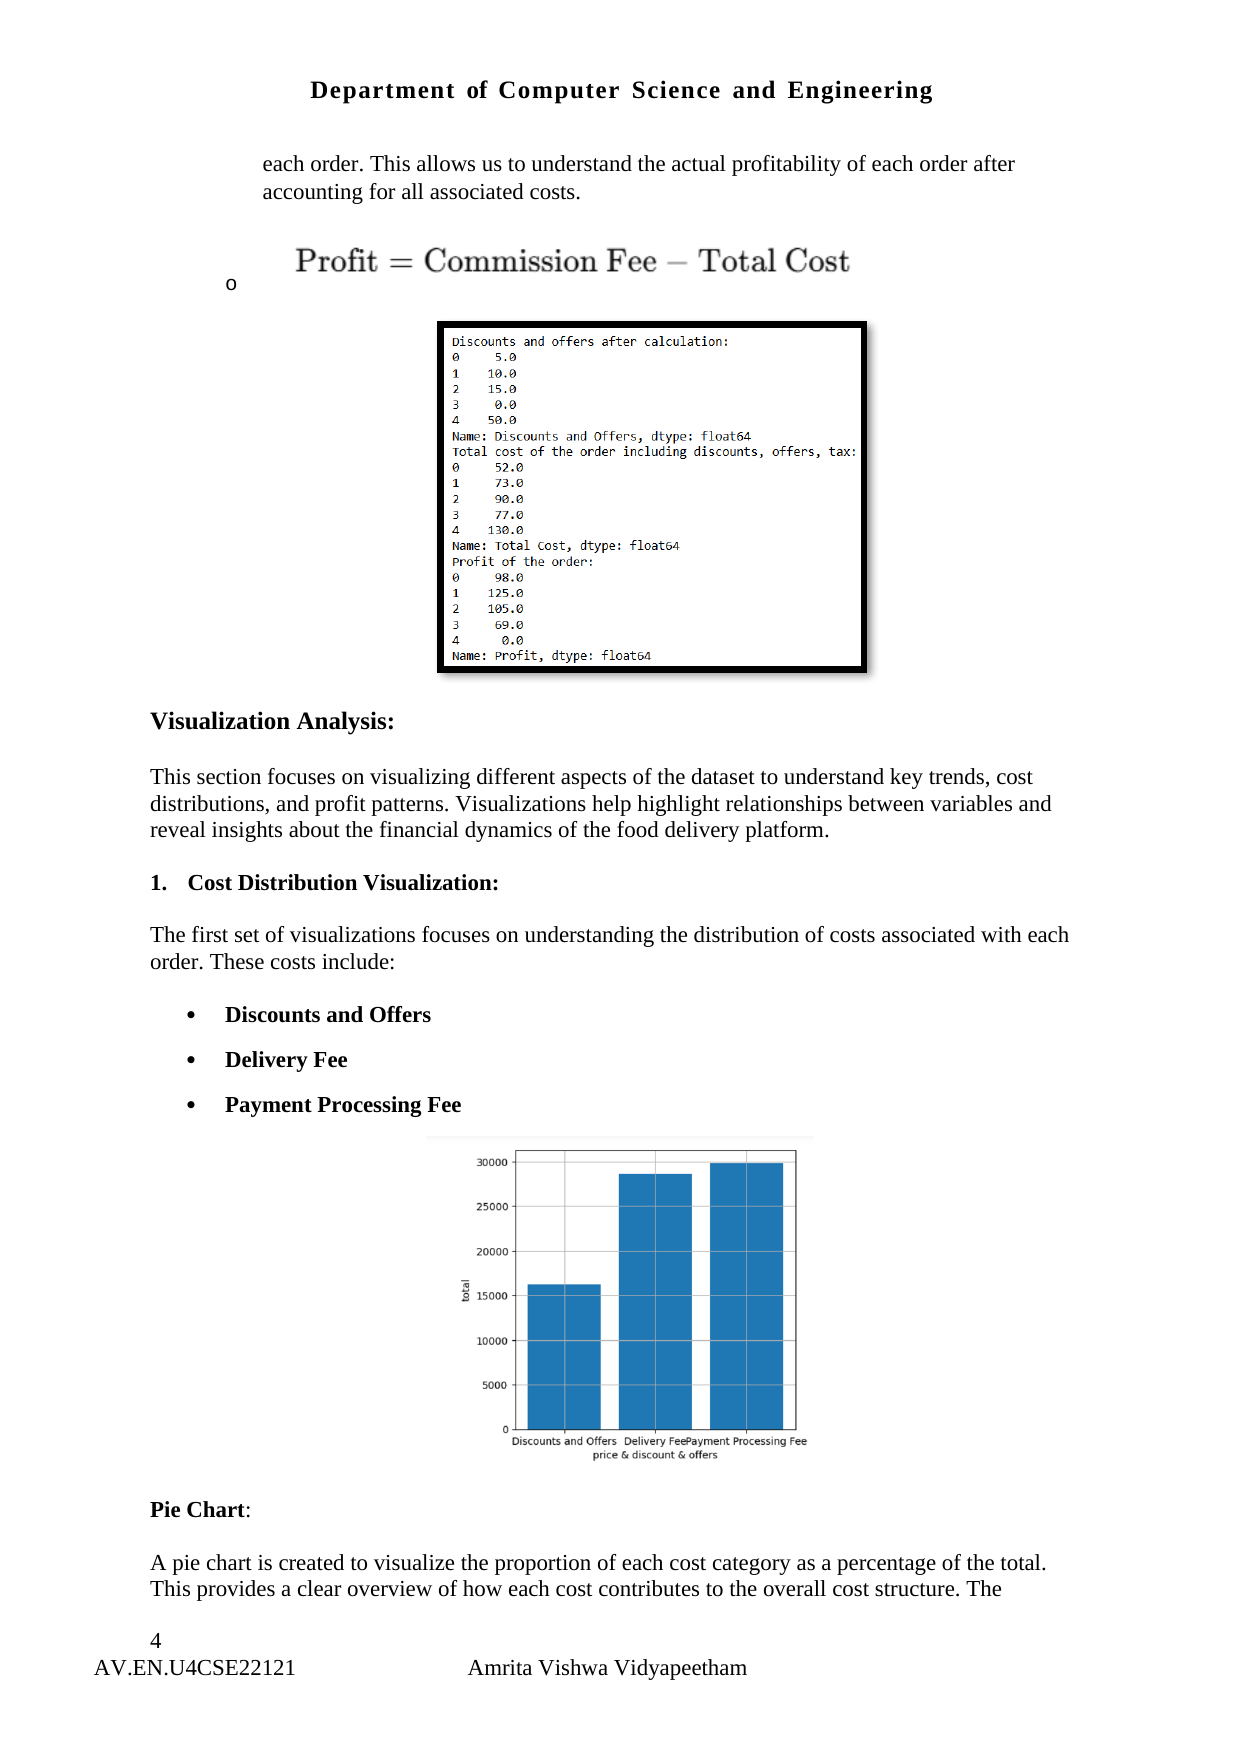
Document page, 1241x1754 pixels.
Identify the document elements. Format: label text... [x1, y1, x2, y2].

picture [444, 328, 861, 666]
text The first set of visualizations focuses on understanding the distribution of costs associated with each order. These costs include: [150, 922, 1090, 974]
picture [262, 223, 913, 291]
picture [426, 1136, 814, 1470]
text Pie Chart: [150, 1496, 1090, 1522]
list Discounts and Offers [187, 1001, 1090, 1027]
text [150, 1522, 1090, 1601]
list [225, 150, 1090, 205]
list Payment Processing Fee [187, 1091, 1090, 1117]
list Delivery Fee [187, 1046, 1090, 1072]
list Cost Distribution Visualization: [150, 869, 1090, 895]
text This section focuses on visualizing different aspects of the dataset to understand key trends, cost distributions, and profit patterns. Visualizations help highlight relationships between variables and reveal insights about the financial dynamics of the food delivery platform. [150, 763, 1090, 842]
text Visualization Analysis: [150, 706, 1090, 735]
